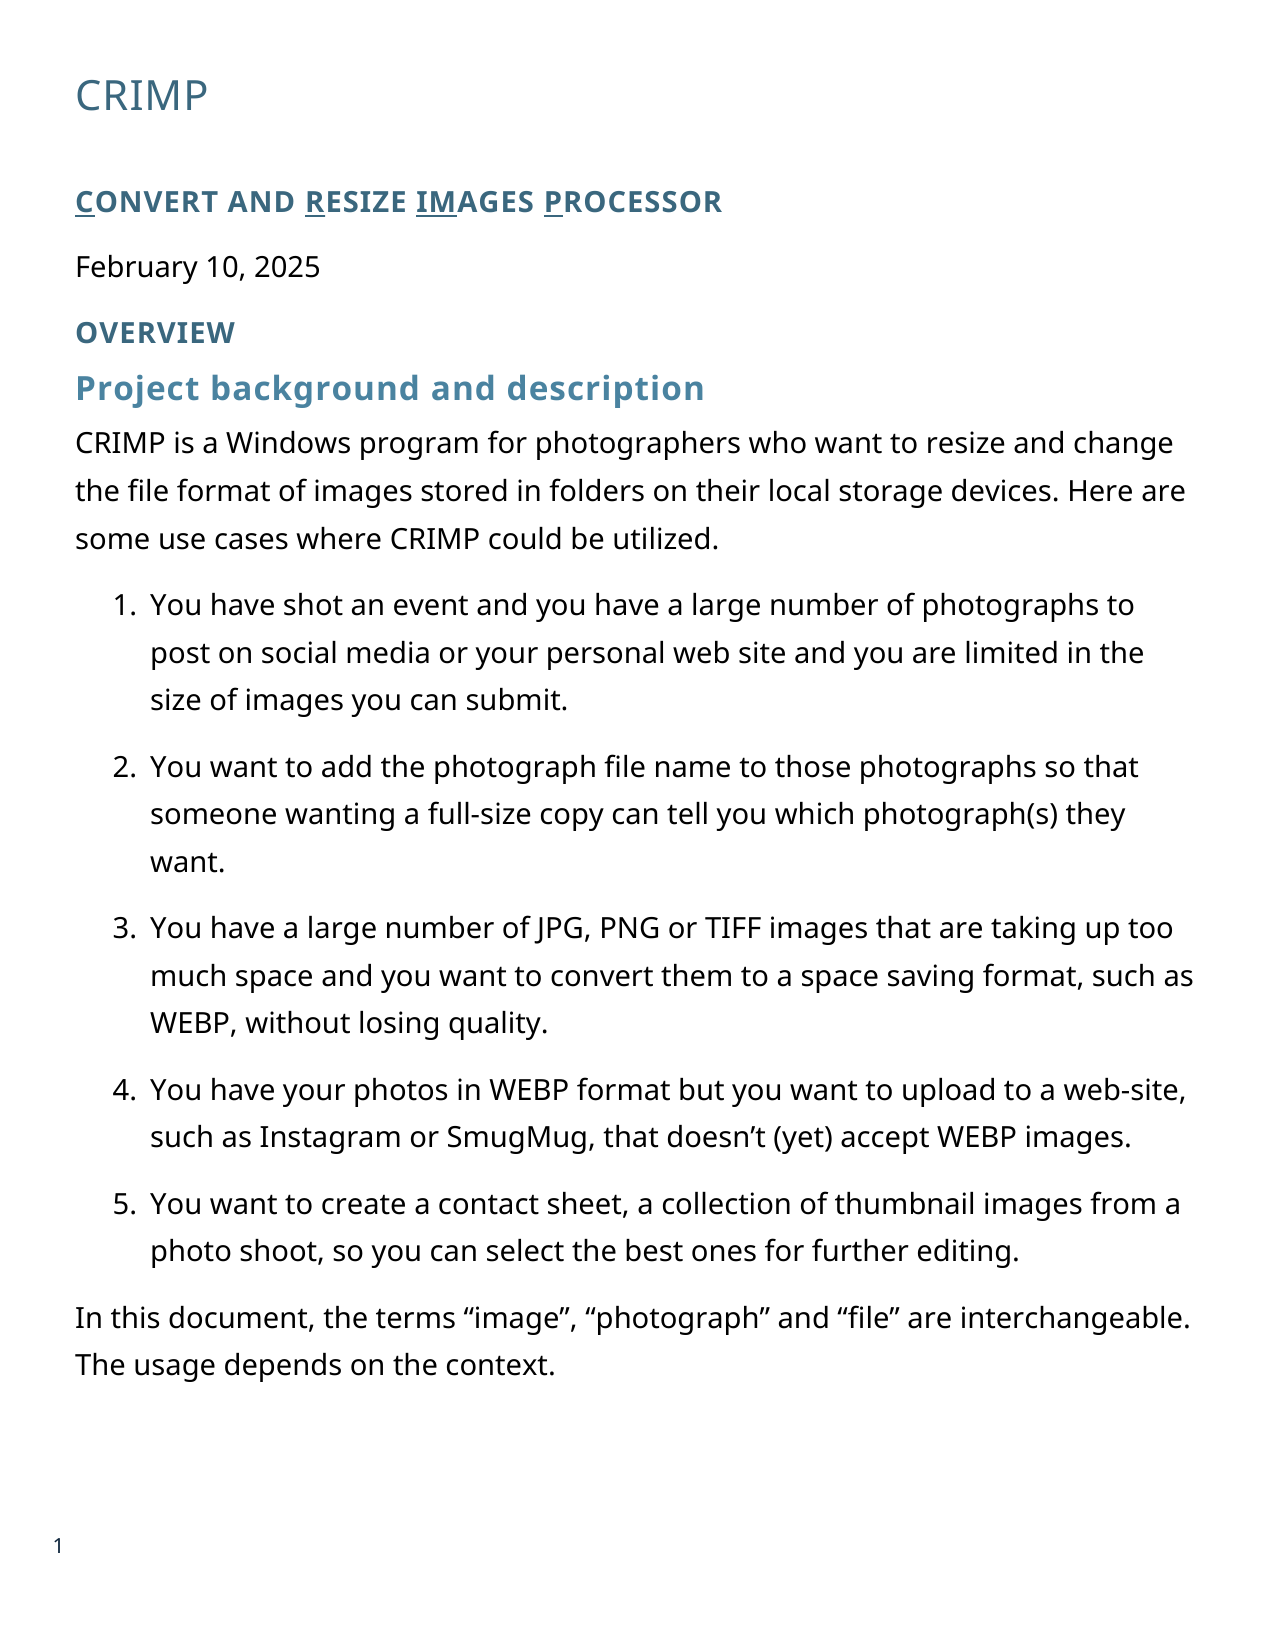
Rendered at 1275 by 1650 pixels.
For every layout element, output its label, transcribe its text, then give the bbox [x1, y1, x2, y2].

subtitle CoNVERT and Resize Images ProCESSOR [75, 181, 1200, 221]
text In this document, the terms “image”, “photograph” and “file” are interchangeable. The usage depends on the context. [75, 1297, 1200, 1384]
text February 10, 2025 [75, 246, 1200, 286]
text CRIMP is a Windows program for photographers who want to resize and change the file format of images stored in folders on their local storage devices. Here are some use cases where CRIMP could be utilized. [75, 423, 1200, 558]
title CRIMP [75, 75, 1200, 119]
list You want to create a contact sheet, a collection of thumbnail images from a photo shoot, so you can select the best ones for further editing. [112, 1183, 1200, 1270]
list You have a large number of JPG, PNG or TIFF images that are taking up too much space and you want to convert them to a space saving format, such as WEBP, without losing quality. [112, 907, 1200, 1042]
list You have shot an event and you have a large number of photographs to post on social media or your personal web site and you are limited in the size of images you can submit. [112, 584, 1200, 719]
list You want to add the photograph file name to those photographs so that someone wanting a full-size copy can tell you which photograph(s) they want. [112, 746, 1200, 881]
list You have your photos in WEBP format but you want to upload to a web-site, such as Instagram or SmugMug, that doesn’t (yet) accept WEBP images. [112, 1069, 1200, 1156]
